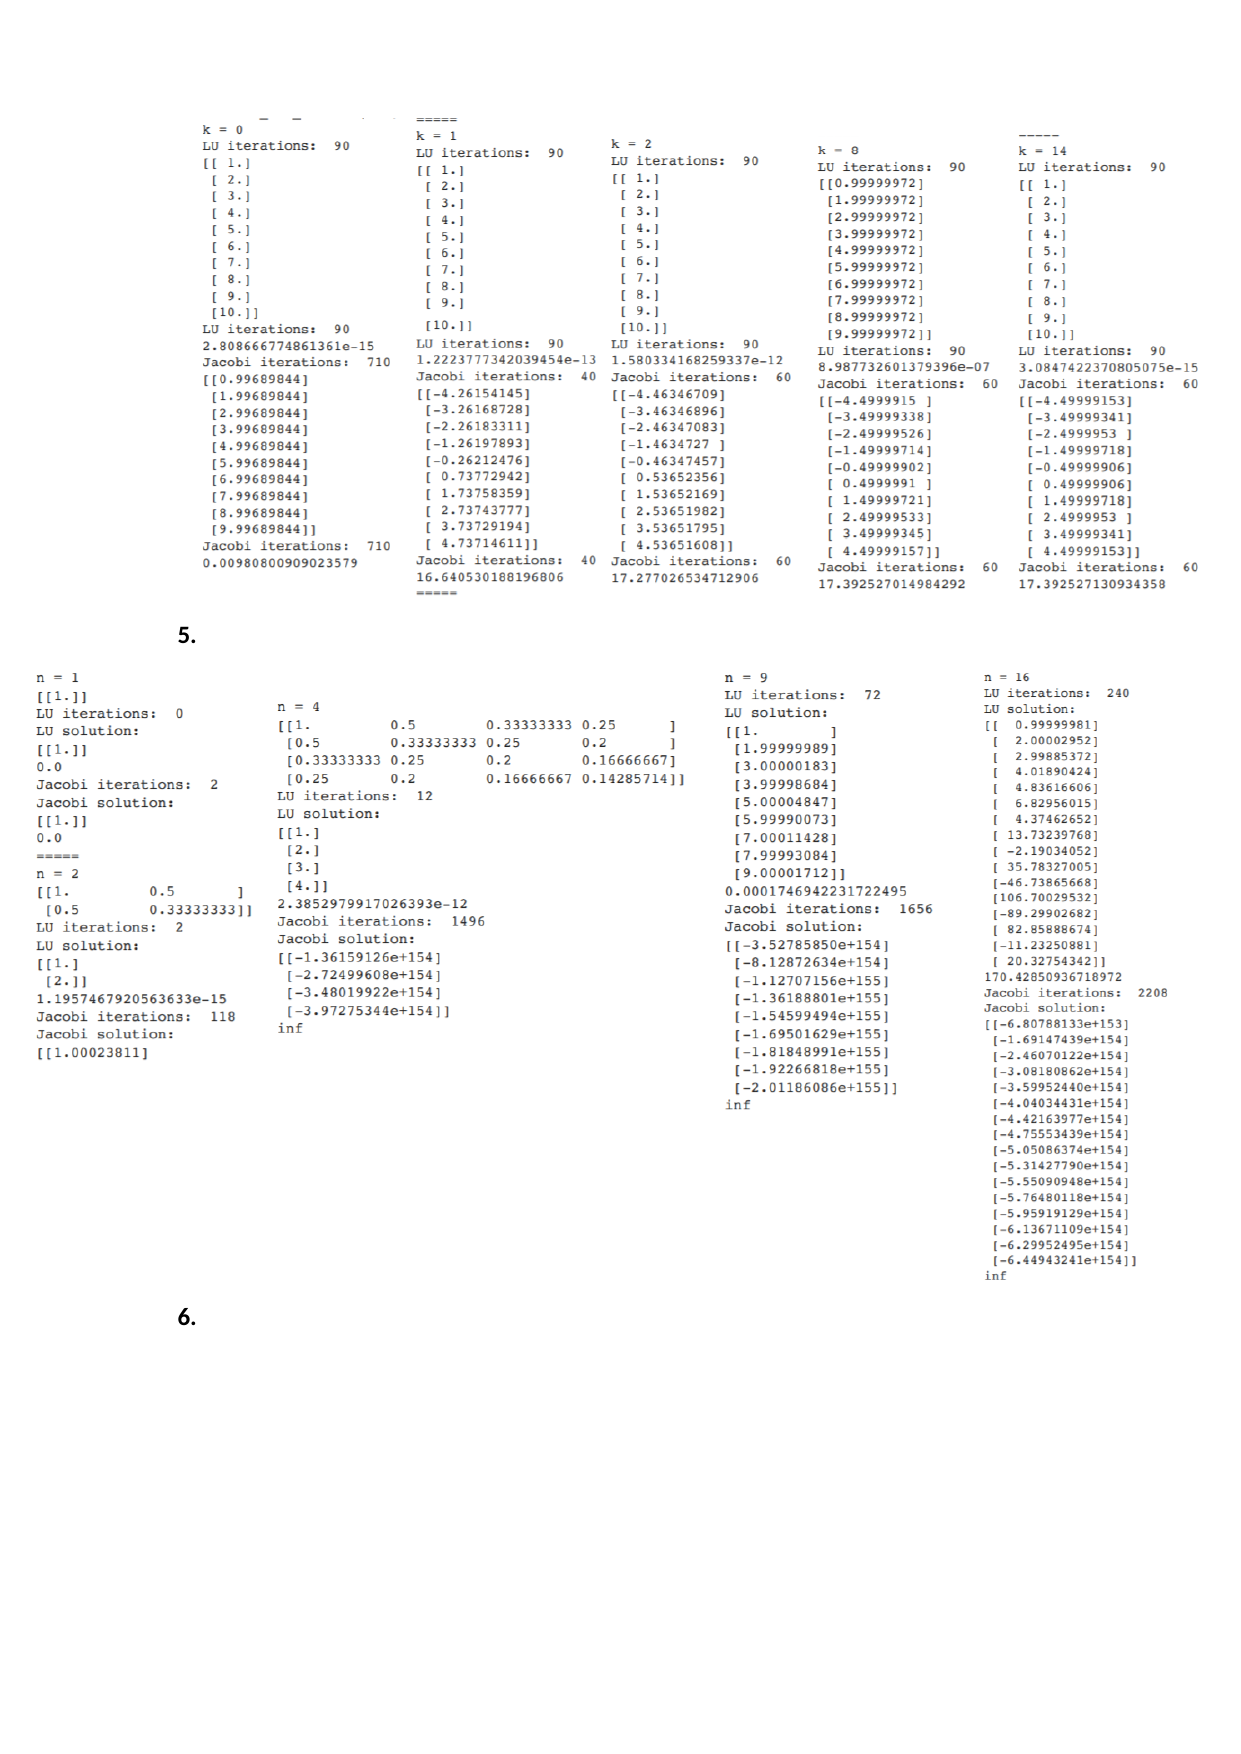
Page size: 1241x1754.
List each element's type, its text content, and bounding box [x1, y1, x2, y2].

text 6. [177, 1280, 1152, 1332]
text 5. [177, 619, 1152, 650]
picture [177, 118, 1223, 601]
picture [22, 668, 1222, 1280]
